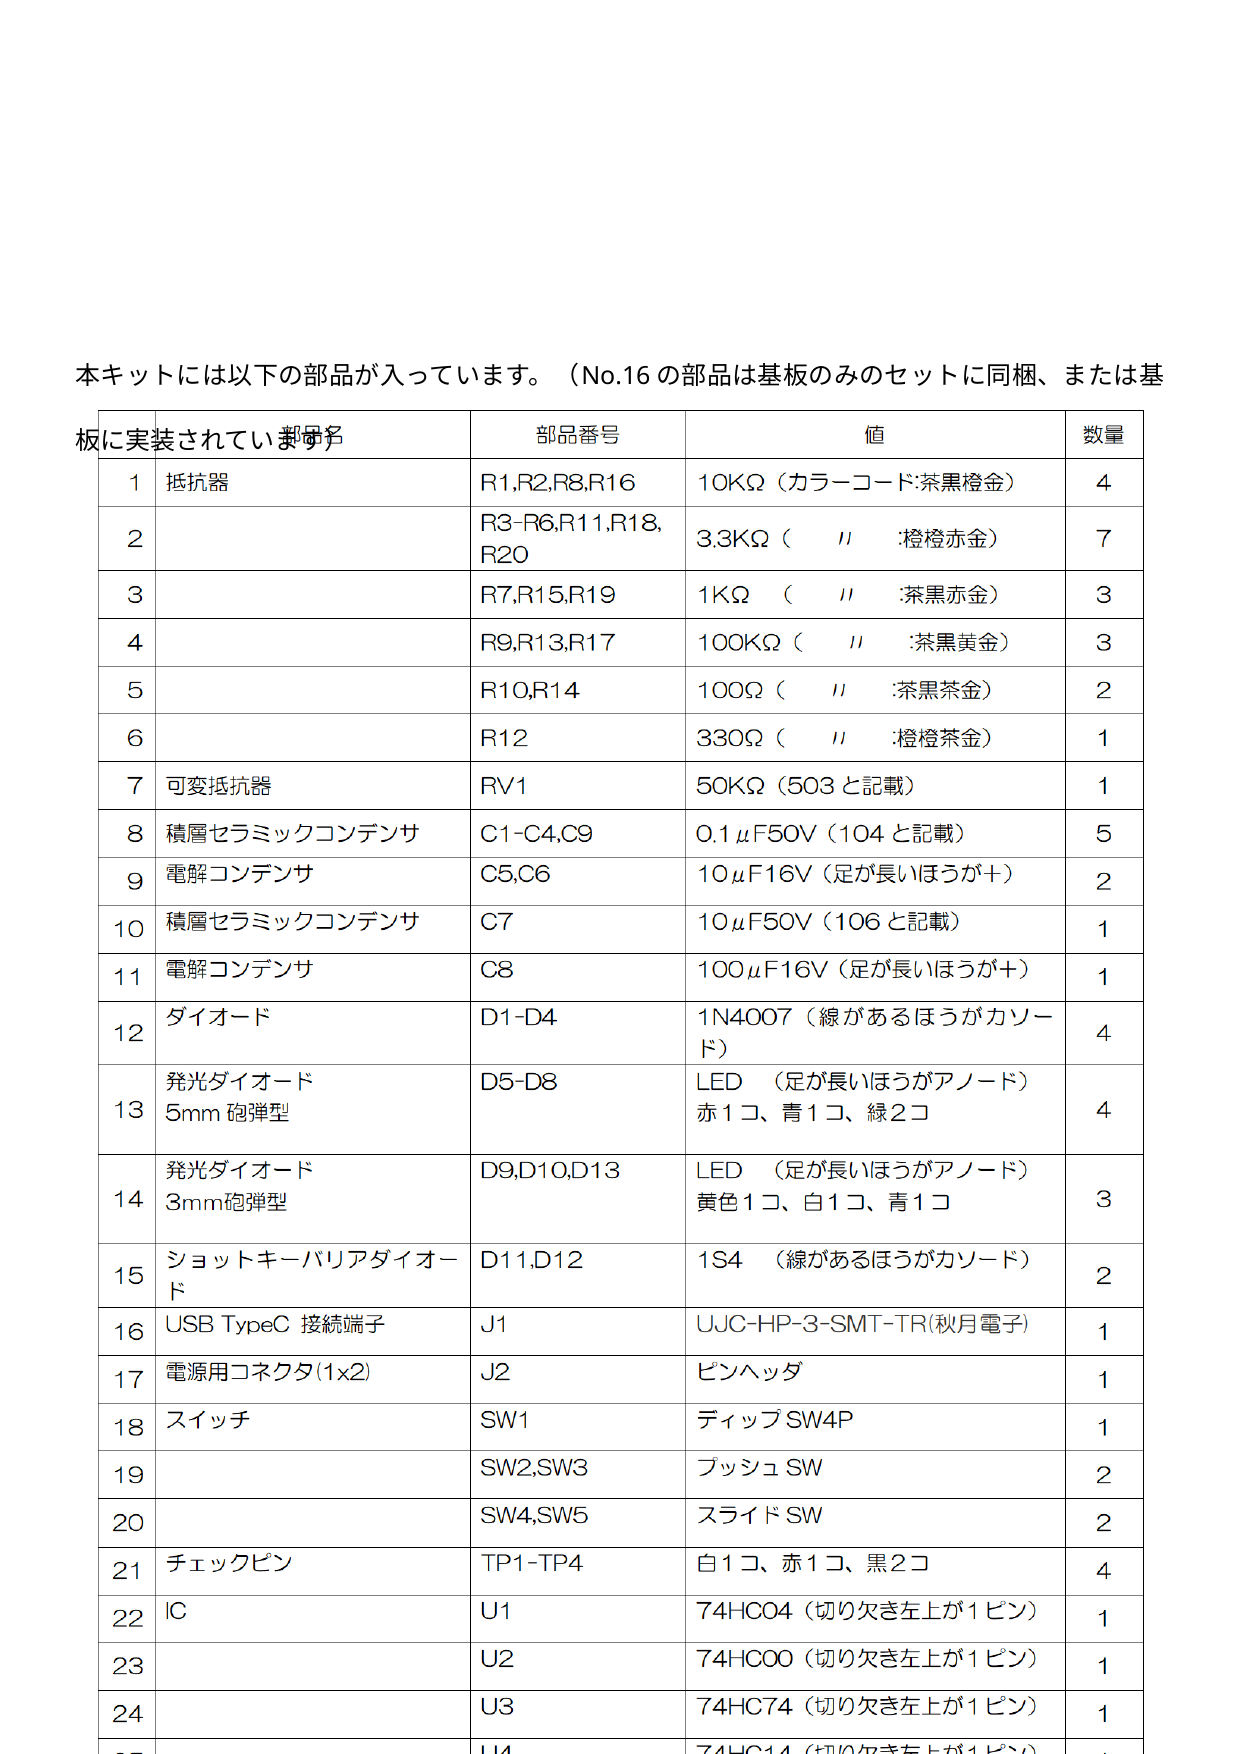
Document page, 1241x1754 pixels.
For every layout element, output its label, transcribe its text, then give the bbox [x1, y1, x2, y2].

picture [86, 471, 1154, 1754]
text 本キットには以下の部品が入っています。（No.16の部品は基板のみのセットに同梱、または基板に実装されています） [75, 341, 1165, 471]
